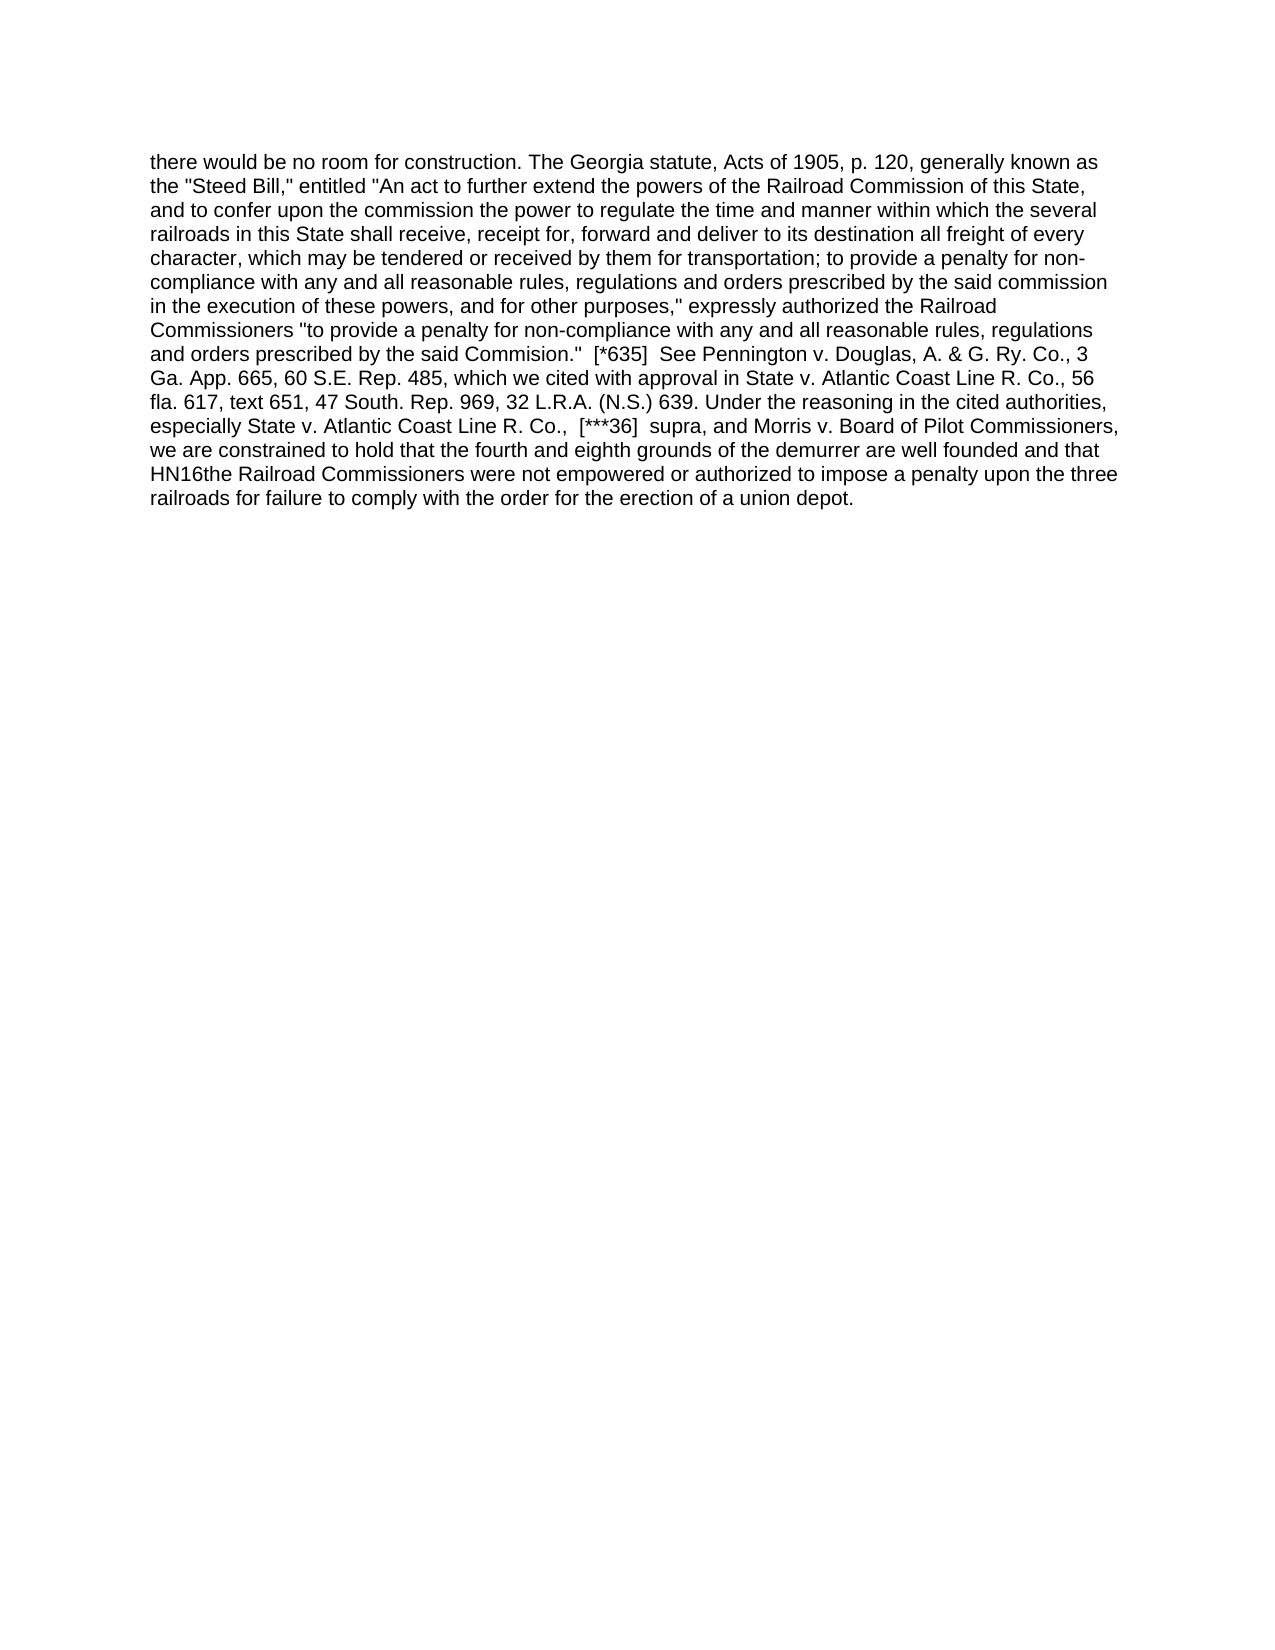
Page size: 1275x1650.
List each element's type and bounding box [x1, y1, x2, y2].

text [150, 150, 1125, 509]
